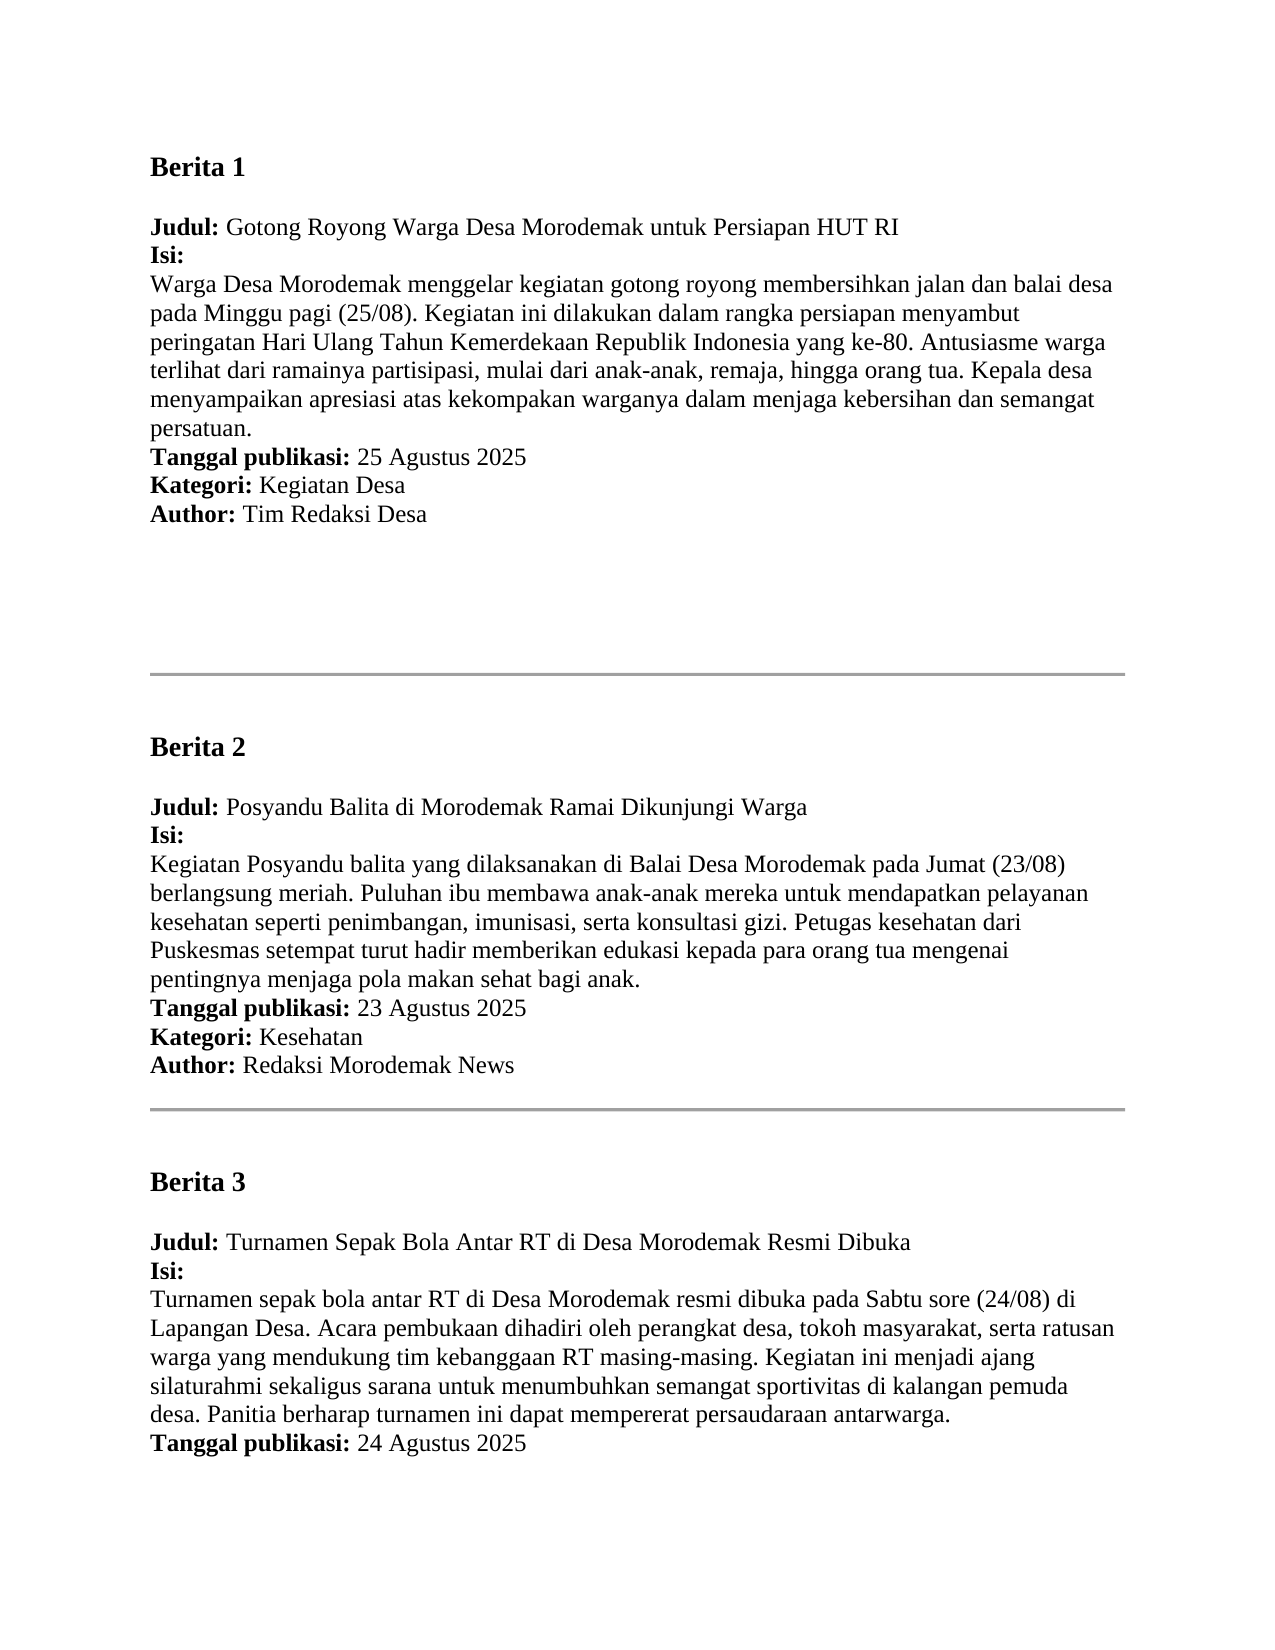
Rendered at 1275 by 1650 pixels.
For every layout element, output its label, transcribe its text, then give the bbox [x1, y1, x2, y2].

text Berita 3 [150, 1165, 1125, 1198]
text Judul: Gotong Royong Warga Desa Morodemak untuk Persiapan HUT RI Isi: Warga Desa Morodemak menggelar kegiatan gotong royong membersihkan jalan dan balai desa pada Minggu pagi (25/08). Kegiatan ini dilakukan dalam rangka persiapan menyambut peringatan Hari Ulang Tahun Kemerdekaan Republik Indonesia yang ke-80. Antusiasme warga terlihat dari ramainya partisipasi, mulai dari anak-anak, remaja, hingga orang tua. Kepala desa menyampaikan apresiasi atas kekompakan warganya dalam menjaga kebersihan dan semangat persatuan. Tanggal publikasi: 25 Agustus 2025 Kategori: Kegiatan Desa Author: Tim Redaksi Desa [150, 212, 1125, 528]
text Berita 2 [150, 730, 1125, 762]
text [150, 1227, 1125, 1457]
text Judul: Posyandu Balita di Morodemak Ramai Dikunjungi Warga Isi: Kegiatan Posyandu balita yang dilaksanakan di Balai Desa Morodemak pada Jumat (23/08) berlangsung meriah. Puluhan ibu membawa anak-anak mereka untuk mendapatkan pelayanan kesehatan seperti penimbangan, imunisasi, serta konsultasi gizi. Petugas kesehatan dari Puskesmas setempat turut hadir memberikan edukasi kepada para orang tua mengenai pentingnya menjaga pola makan sehat bagi anak. Tanggal publikasi: 23 Agustus 2025 Kategori: Kesehatan Author: Redaksi Morodemak News [150, 792, 1125, 1079]
text Berita 1 [150, 150, 1125, 182]
